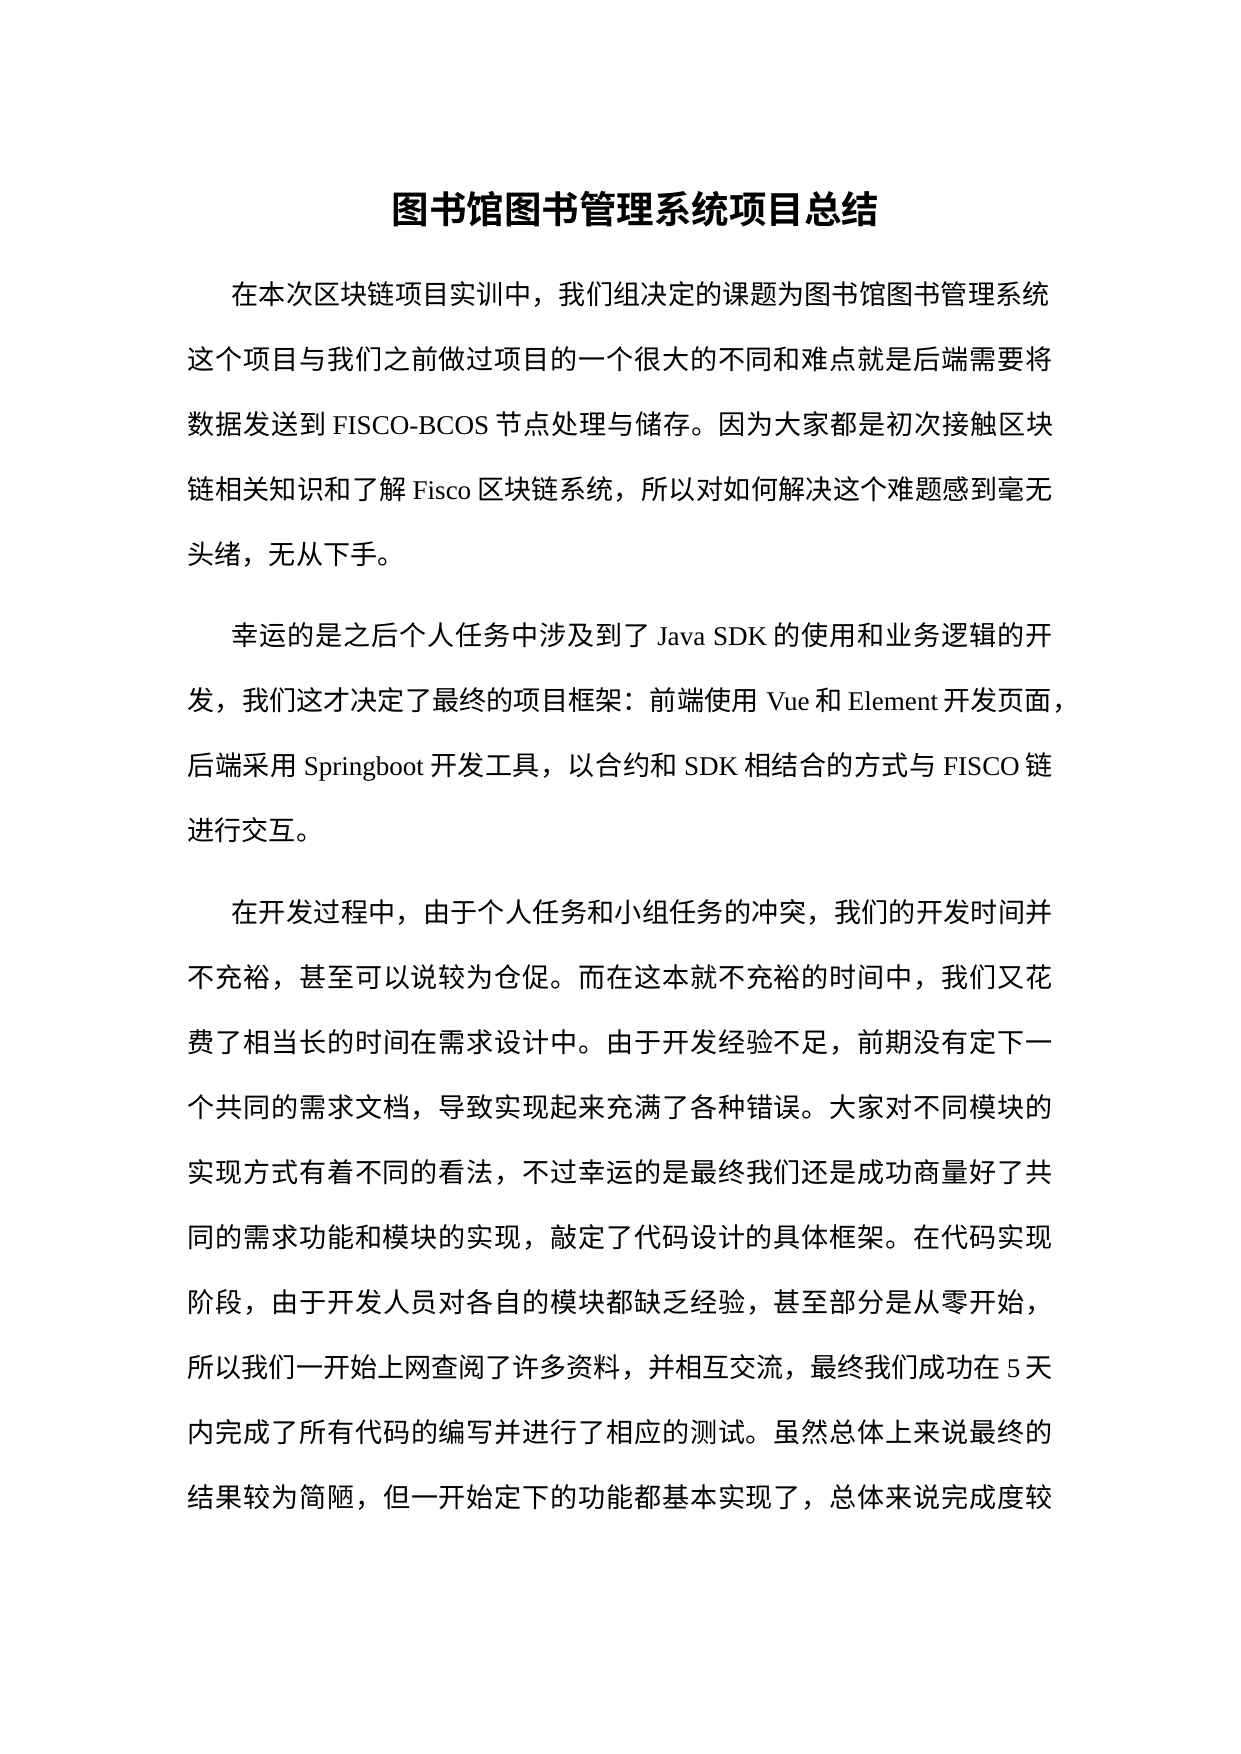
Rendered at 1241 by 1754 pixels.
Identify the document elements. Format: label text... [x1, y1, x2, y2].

subtitle 图书馆图书管理系统项目总结 [217, 174, 1053, 239]
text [187, 878, 1053, 1528]
text 幸运的是之后个人任务中涉及到了Java SDK的使用和业务逻辑的开发，我们这才决定了最终的项目框架：前端使用Vue和Element开发页面，后端采用Springboot开发工具，以合约和SDK相结合的方式与FISCO链进行交互。 [187, 602, 1053, 862]
text 在本次区块链项目实训中，我们组决定的课题为图书馆图书管理系统。这个项目与我们之前做过项目的一个很大的不同和难点就是后端需要将数据发送到FISCO-BCOS节点处理与储存。因为大家都是初次接触区块链相关知识和了解Fisco区块链系统，所以对如何解决这个难题感到毫无头绪，无从下手。 [187, 260, 1053, 585]
